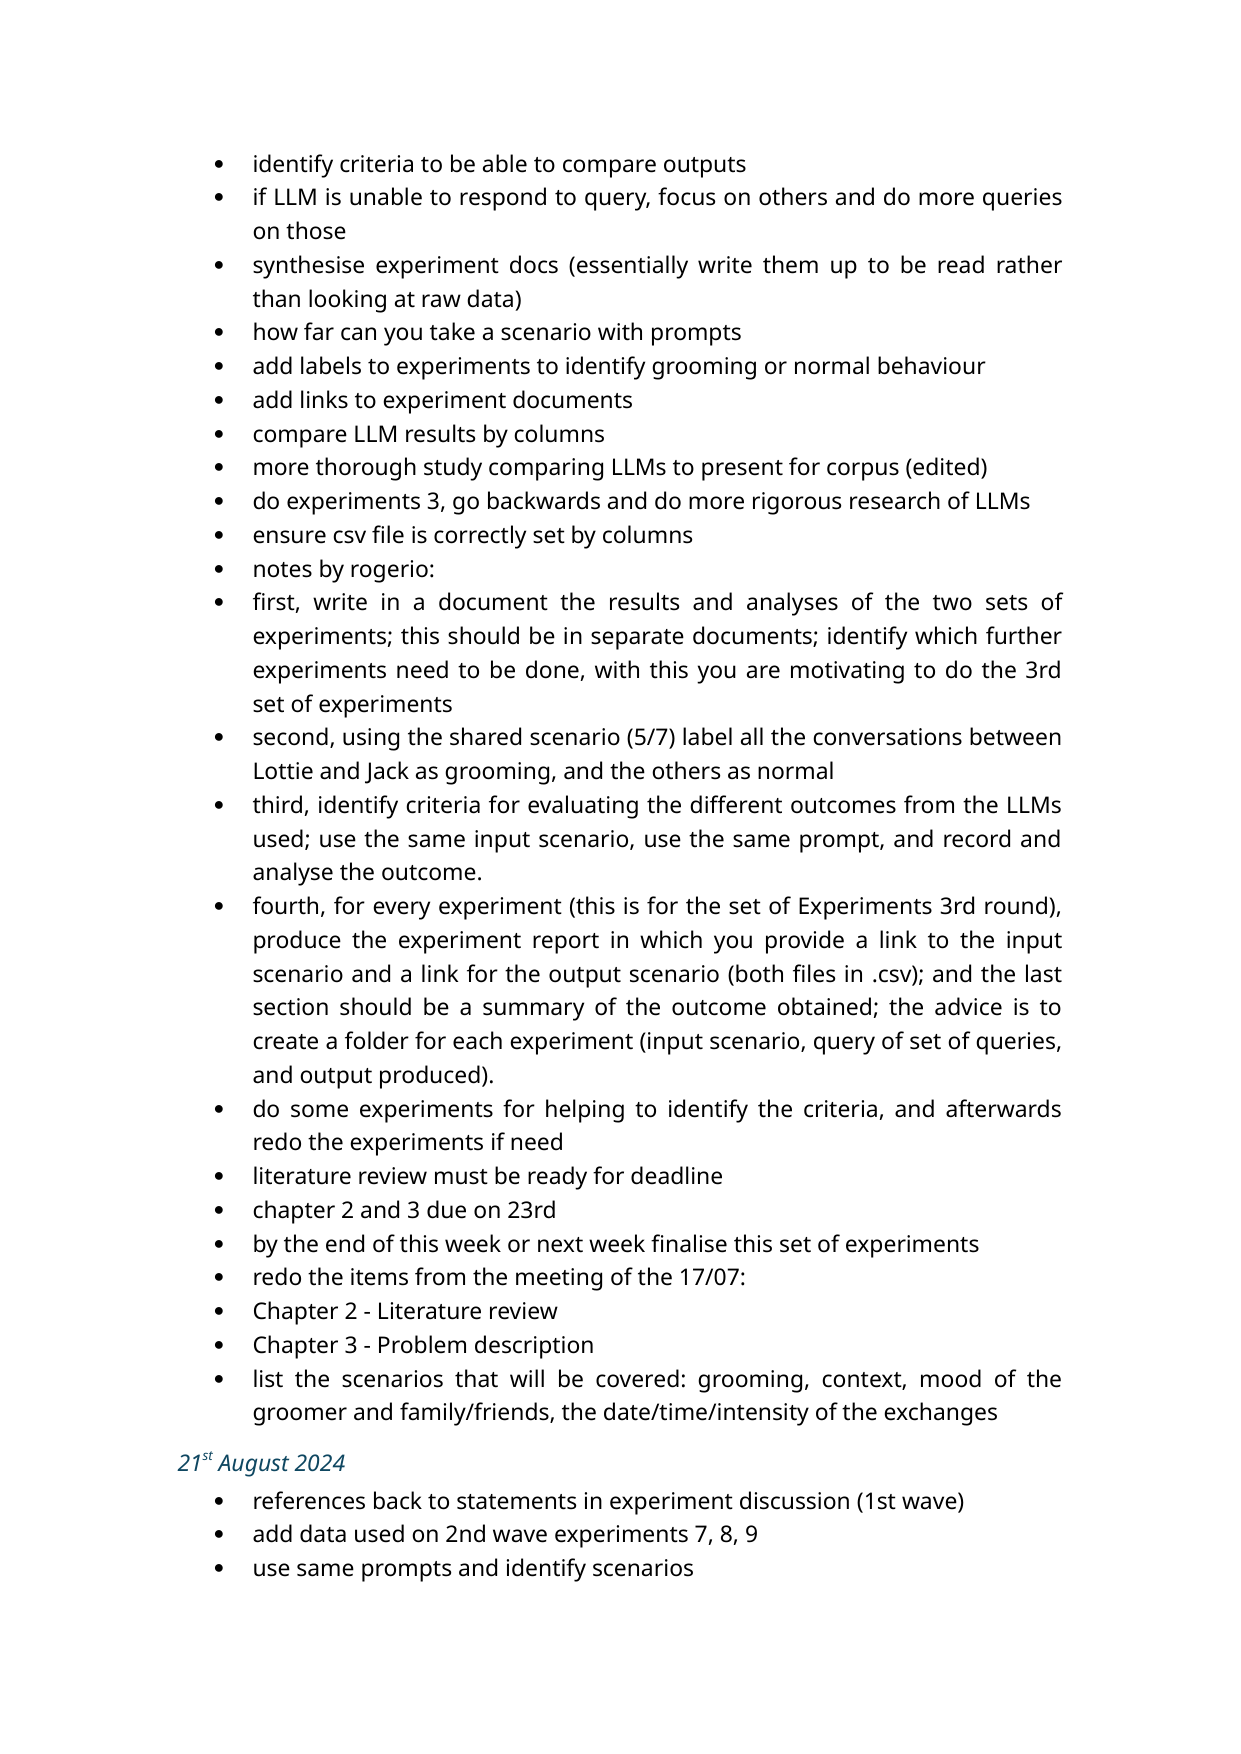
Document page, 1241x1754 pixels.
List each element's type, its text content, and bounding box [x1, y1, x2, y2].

list compare LLM results by columns [215, 418, 1063, 449]
list chapter 2 and 3 due on 23rd [215, 1194, 1063, 1225]
list second, using the shared scenario (5/7) label all the conversations between Lottie and Jack as grooming, and the others as normal [215, 721, 1063, 786]
list add links to experiment documents [215, 384, 1063, 415]
list how far can you take a scenario with prompts [215, 316, 1063, 348]
list references back to statements in experiment discussion (1st wave) [215, 1485, 1063, 1516]
list identify criteria to be able to compare outputs [215, 148, 1063, 179]
list third, identify criteria for evaluating the different outcomes from the LLMs used; use the same input scenario, use the same prompt, and record and analyse the outcome. [215, 789, 1063, 888]
list add data used on 2nd wave experiments 7, 8, 9 [215, 1518, 1063, 1550]
list add labels to experiments to identify grooming or normal behaviour [215, 350, 1063, 381]
list literature review must be ready for deadline [215, 1160, 1063, 1191]
list more thorough study comparing LLMs to present for corpus (edited) [215, 451, 1063, 483]
list first, write in a document the results and analyses of the two sets of experiments; this should be in separate documents; identify which further experiments need to be done, with this you are motivating to do the 3rd set of experiments [215, 586, 1063, 719]
list ensure csv file is correctly set by columns [215, 519, 1063, 550]
list Chapter 2 - Literature review [215, 1295, 1063, 1326]
list redo the items from the meeting of the 17/07: [215, 1261, 1063, 1293]
list do some experiments for helping to identify the criteria, and afterwards redo the experiments if need [215, 1093, 1063, 1158]
list fourth, for every experiment (this is for the set of Experiments 3rd round), produce the experiment report in which you provide a link to the input scenario and a link for the output scenario (both files in .csv); and the last section should be a summary of the outcome obtained; the advice is to create a folder for each experiment (input scenario, query of set of queries, and output produced). [215, 890, 1063, 1090]
list by the end of this week or next week finalise this set of experiments [215, 1228, 1063, 1259]
list synthesise experiment docs (essentially write them up to be read rather than looking at raw data) [215, 249, 1063, 314]
list Chapter 3 - Problem description [215, 1329, 1063, 1360]
list list the scenarios that will be covered: grooming, context, mood of the groomer and family/friends, the date/time/intensity of the exchanges [215, 1363, 1063, 1428]
list use same prompts and identify scenarios [215, 1552, 1063, 1583]
list if LLM is unable to respond to query, focus on others and do more queries on those [215, 181, 1063, 246]
list do experiments 3, go backwards and do more rigorous research of LLMs [215, 485, 1063, 516]
subtitle 21st August 2024 [177, 1447, 1063, 1478]
list notes by rogerio: [215, 553, 1063, 584]
